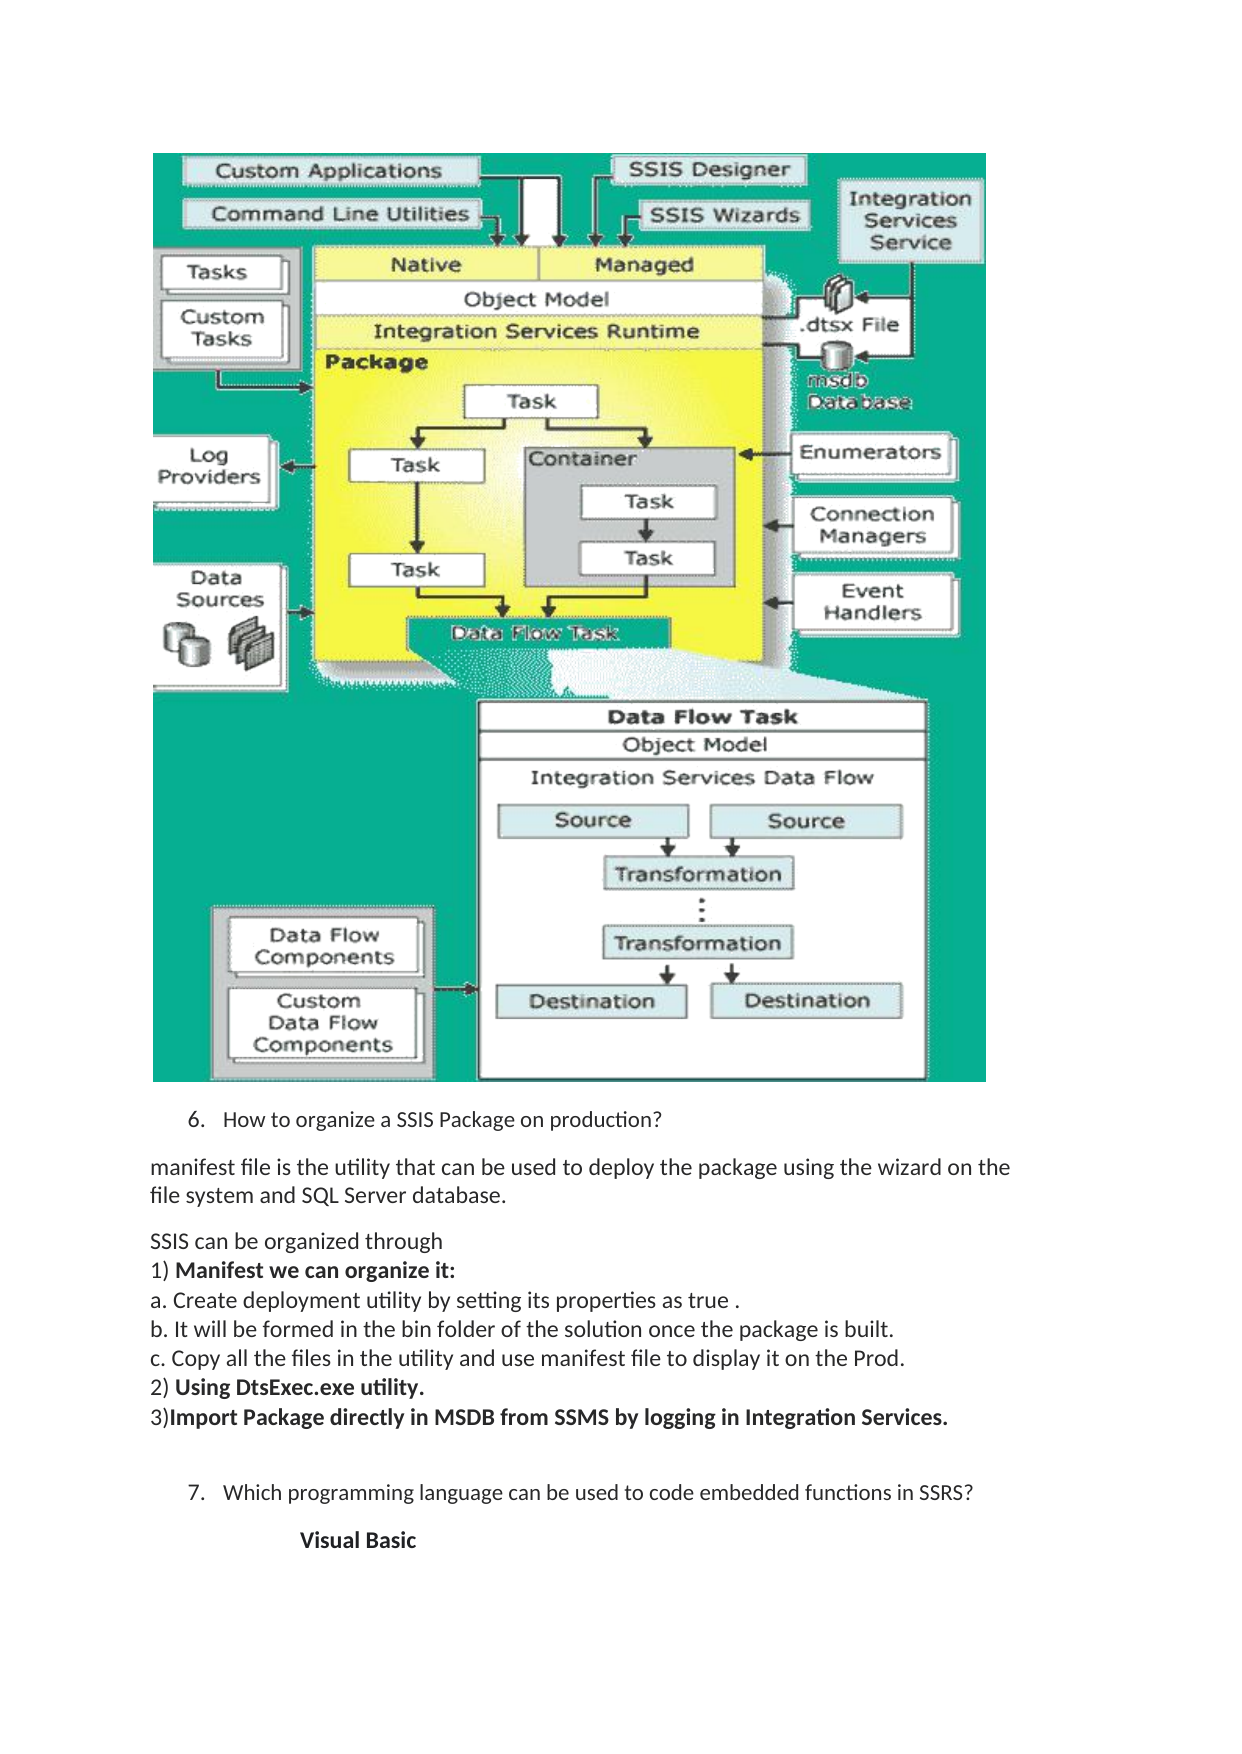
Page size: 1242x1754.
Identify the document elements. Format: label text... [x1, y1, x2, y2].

text manifest file is the utility that can be used to deploy the package using the wizard on the file system and SQL Server database. [150, 1154, 1044, 1209]
text c. Copy all the files in the utility and use manifest file to display it on the Prod. [150, 1343, 1092, 1372]
text SSIS can be organized through [150, 1226, 1092, 1255]
text 6. How to organize a SSIS Package on production? [187, 1104, 1092, 1133]
text b. It will be formed in the bin folder of the solution once the package is built. [150, 1314, 1092, 1343]
picture [153, 153, 986, 1082]
text 7. Which programming language can be used to code embedded functions in SSRS? [187, 1477, 1092, 1507]
text a. Create deployment utility by setting its properties as true . [150, 1285, 1092, 1314]
text Visual Basic [300, 1525, 1092, 1555]
list Manifest we can organize it: [150, 1255, 1092, 1285]
text 3)Import Package directly in MSDB from SSMS by logging in Integration Services. [150, 1402, 1092, 1431]
list Using DtsExec.exe utility. [150, 1372, 1092, 1402]
